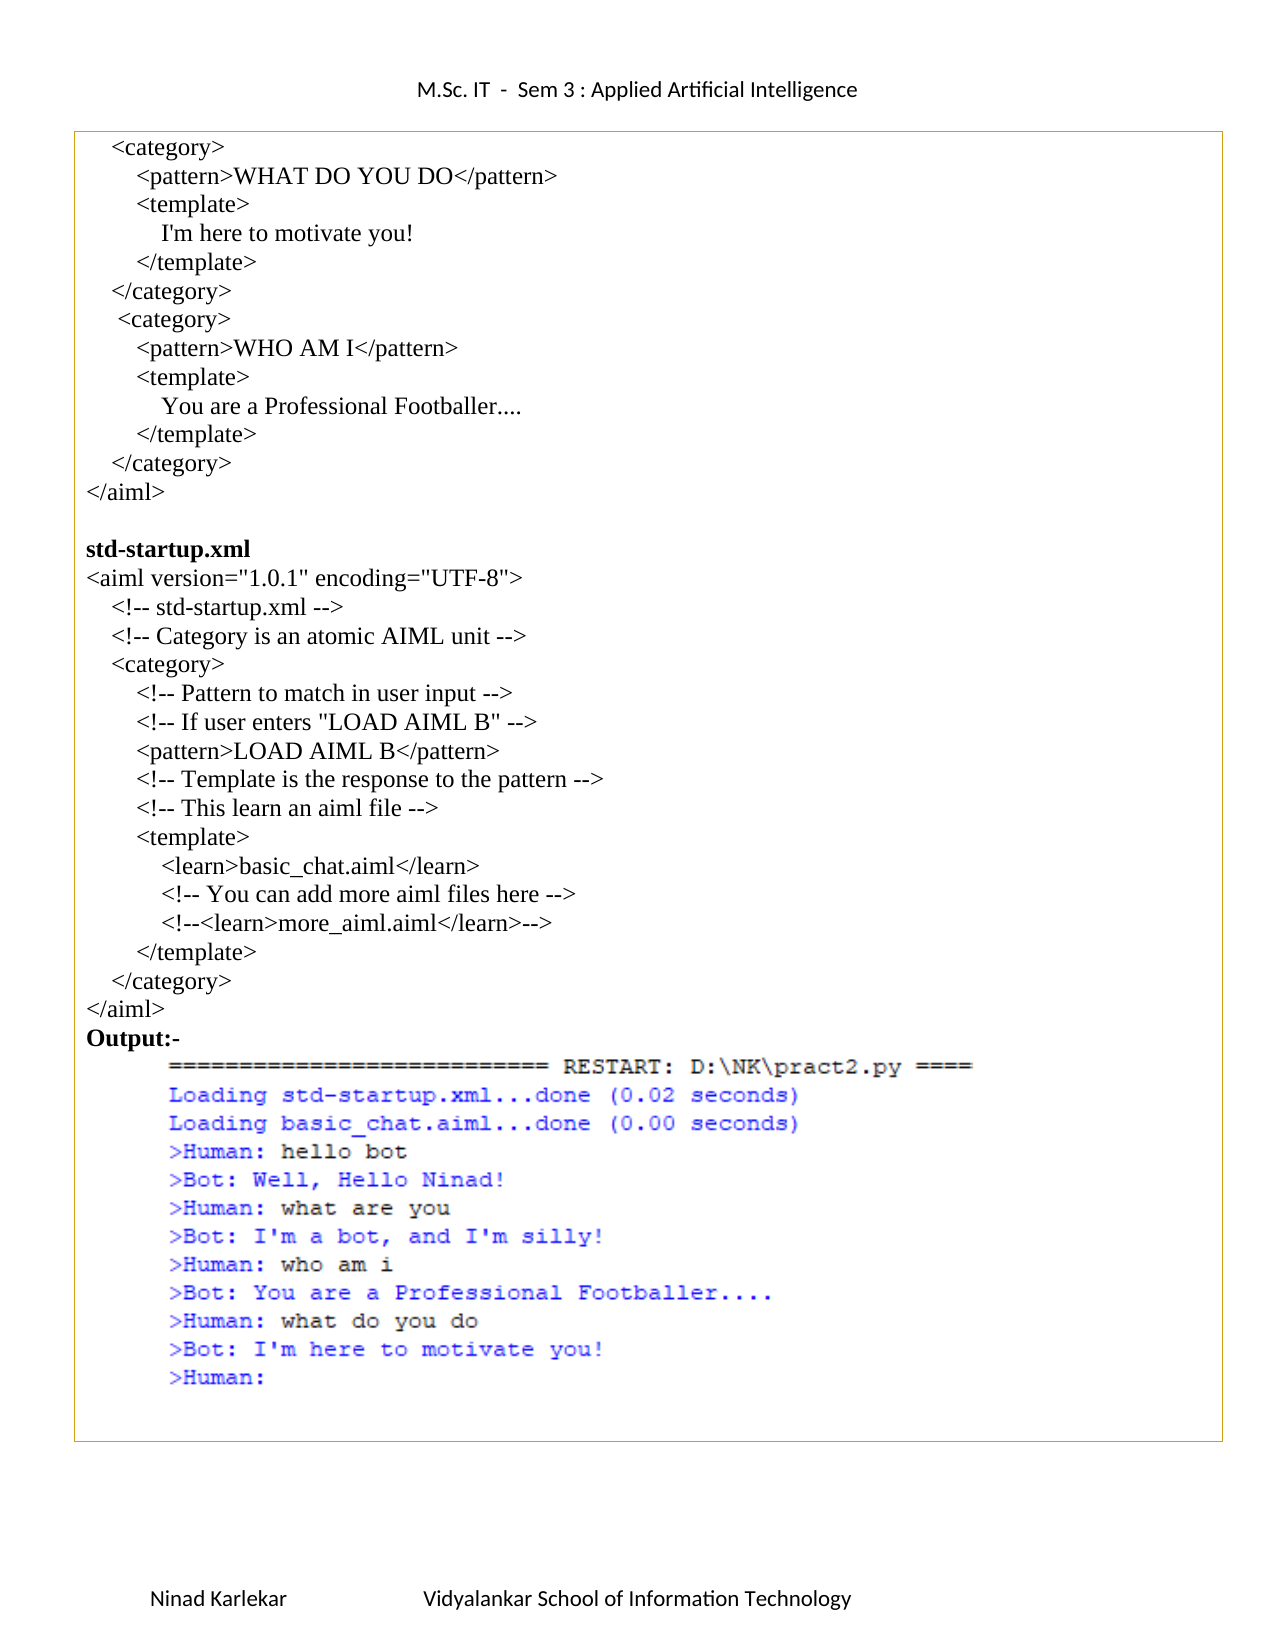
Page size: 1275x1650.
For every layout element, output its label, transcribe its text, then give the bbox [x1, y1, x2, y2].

picture [160, 1052, 974, 1441]
